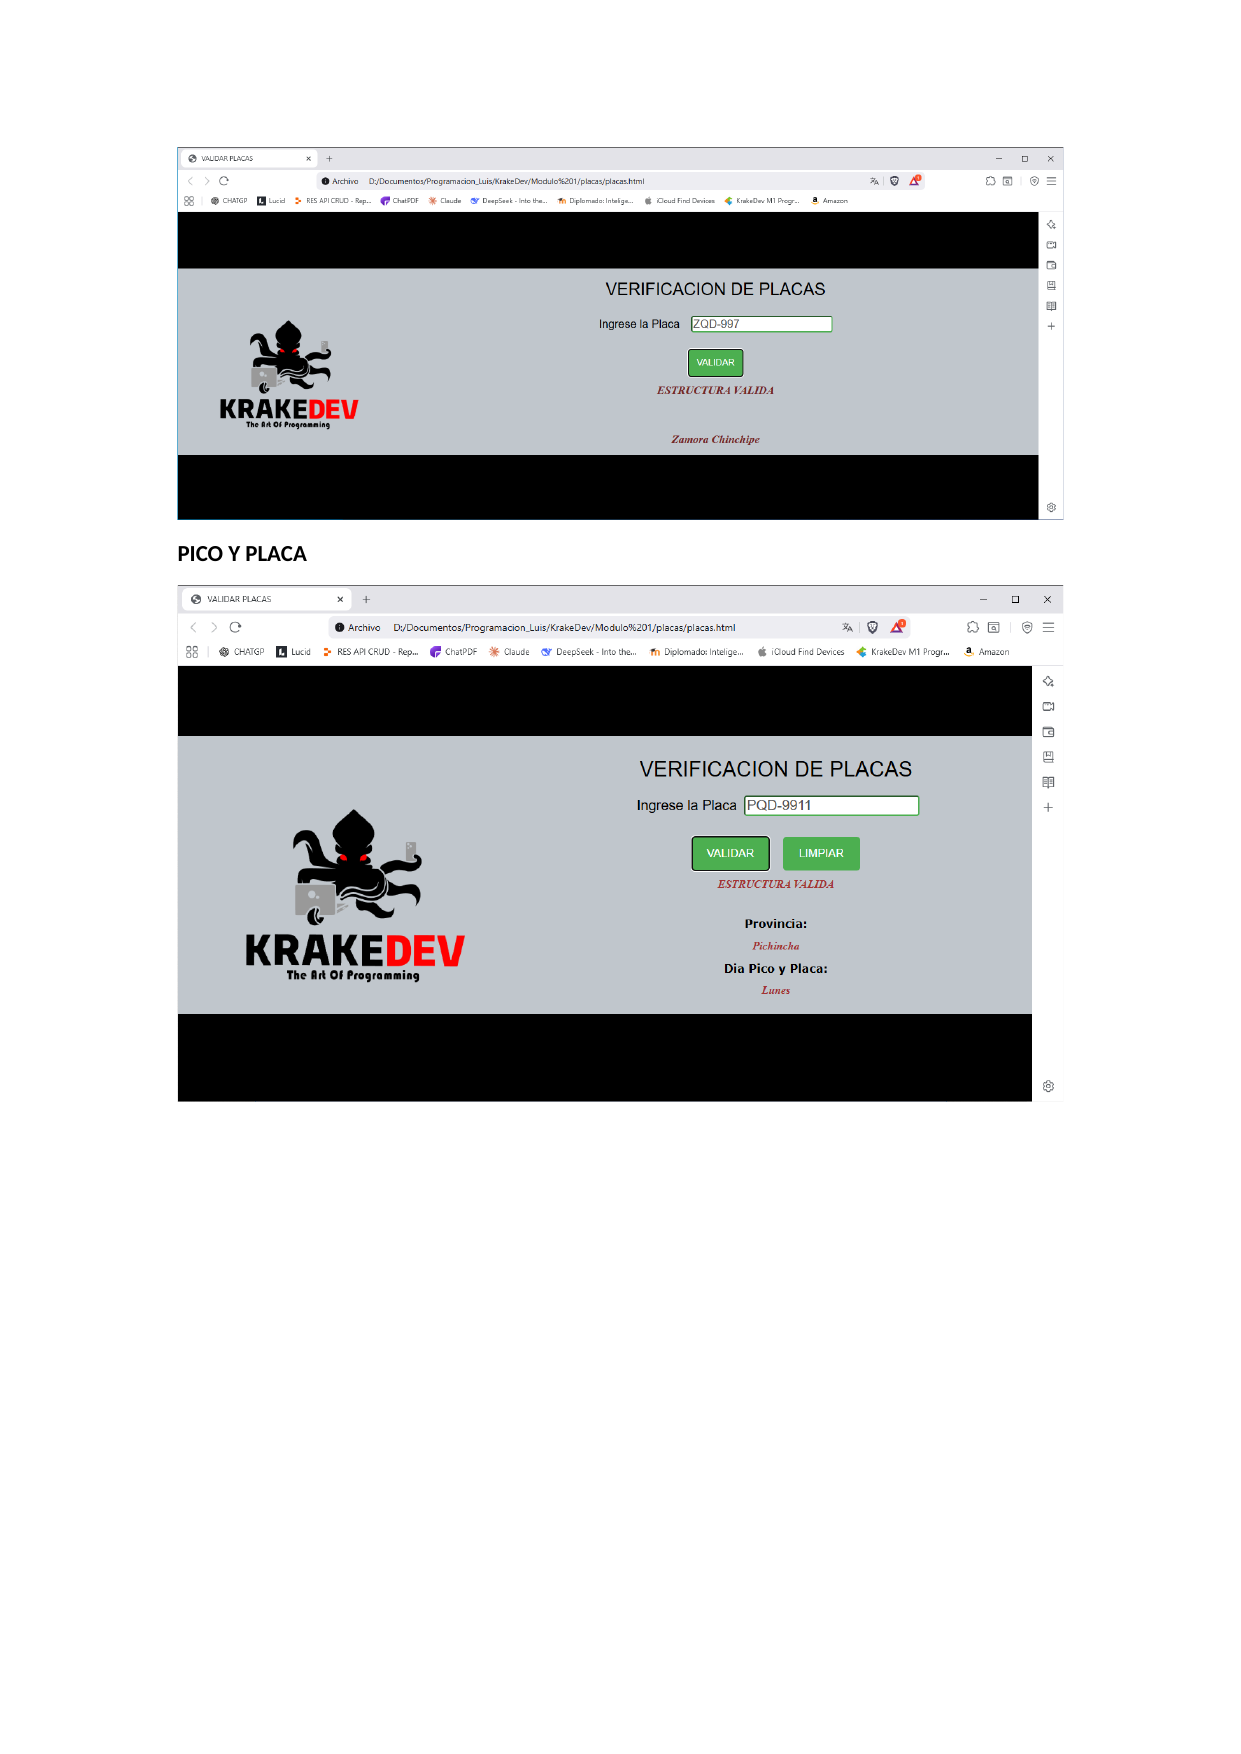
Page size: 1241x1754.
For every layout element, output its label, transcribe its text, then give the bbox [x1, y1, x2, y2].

picture [177, 147, 1064, 520]
text PICO Y PLACA [177, 539, 1063, 567]
picture [177, 585, 1064, 1102]
